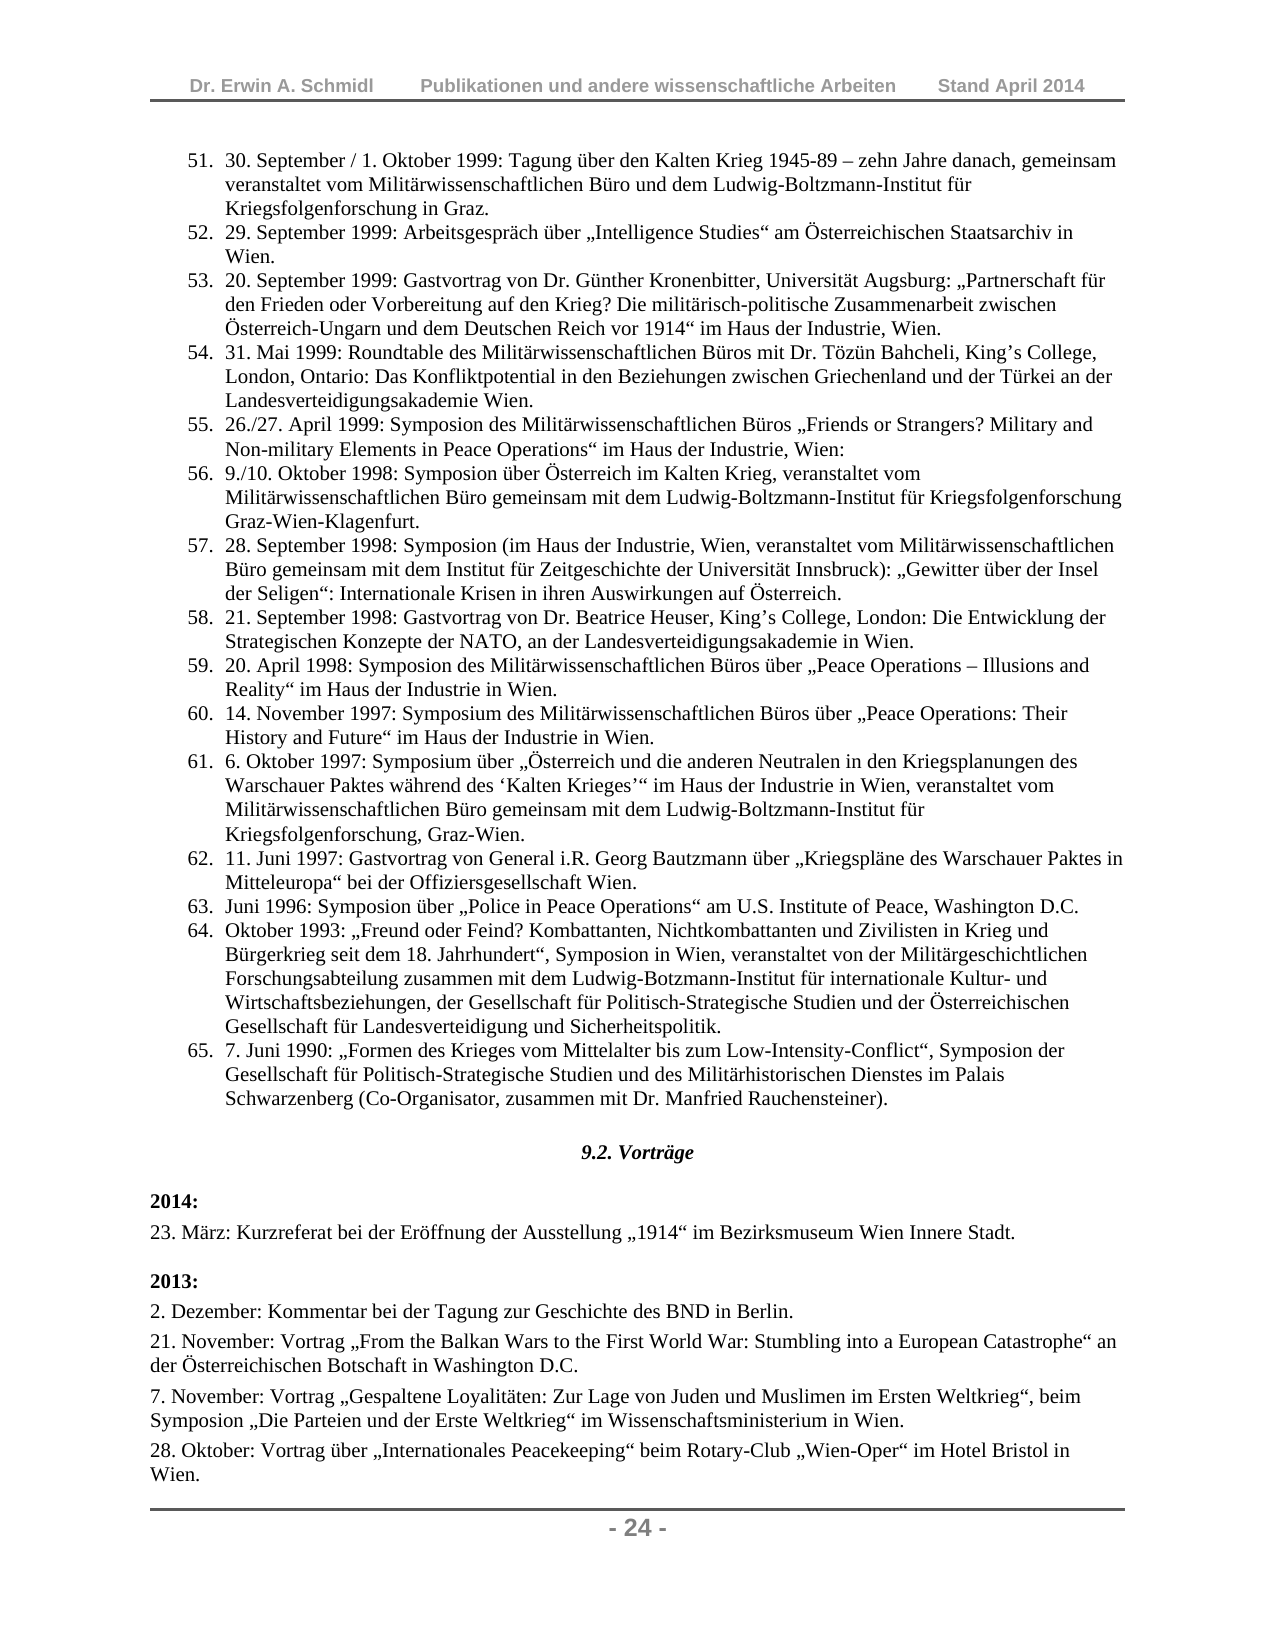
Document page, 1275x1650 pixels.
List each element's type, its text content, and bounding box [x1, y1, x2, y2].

list 11. Juni 1997: Gastvortrag von General i.R. Georg Bautzmann über „Kriegspläne des Warschauer Paktes in Mitteleuropa“ bei der Offiziersgesellschaft Wien. [187, 846, 1125, 894]
list 28. September 1998: Symposion (im Haus der Industrie, Wien, veranstaltet vom Militärwissenschaftlichen Büro gemeinsam mit dem Institut für Zeitgeschichte der Universität Innsbruck): „Gewitter über der Insel der Seligen“: Internationale Krisen in ihren Auswirkungen auf Österreich. [187, 533, 1125, 605]
list 20. September 1999: Gastvortrag von Dr. Günther Kronenbitter, Universität Augsburg: „Partnerschaft für den Frieden oder Vorbereitung auf den Krieg? Die militärisch-politische Zusammenarbeit zwischen Österreich-Ungarn und dem Deutschen Reich vor 1914“ im Haus der Industrie, Wien. [187, 268, 1125, 340]
text 21. November: Vortrag „From the Balkan Wars to the First World War: Stumbling into a European Catastrophe“ an der Österreichischen Botschaft in Washington D.C. [150, 1329, 1125, 1377]
text 2013: [150, 1269, 1125, 1293]
list 31. Mai 1999: Roundtable des Militärwissenschaftlichen Büros mit Dr. Tözün Bahcheli, King’s College, London, Ontario: Das Konfliktpotential in den Beziehungen zwischen Griechenland und der Türkei an der Landesverteidigungsakademie Wien. [187, 340, 1125, 412]
list 6. Oktober 1997: Symposium über „Österreich und die anderen Neutralen in den Kriegsplanungen des Warschauer Paktes während des ‘Kalten Krieges’“ im Haus der Industrie in Wien, veranstaltet vom Militärwissenschaftlichen Büro gemeinsam mit dem Ludwig-Boltzmann-Institut für Kriegsfolgenforschung, Graz-Wien. [187, 749, 1125, 846]
list 29. September 1999: Arbeitsgespräch über „Intelligence Studies“ am Österreichischen Staatsarchiv in Wien. [187, 220, 1125, 268]
list 26./27. April 1999: Symposion des Militärwissenschaftlichen Büros „Friends or Strangers? Military and Non-military Elements in Peace Operations“ im Haus der Industrie, Wien: [187, 412, 1125, 461]
list Juni 1996: Symposion über „Police in Peace Operations“ am U.S. Institute of Peace, Washington D.C. [187, 894, 1125, 918]
text 2. Dezember: Kommentar bei der Tagung zur Geschichte des BND in Berlin. [150, 1299, 1125, 1323]
text 2014: [150, 1189, 1125, 1213]
list 20. April 1998: Symposion des Militärwissenschaftlichen Büros über „Peace Operations – Illusions and Reality“ im Haus der Industrie in Wien. [187, 653, 1125, 701]
list 9./10. Oktober 1998: Symposion über Österreich im Kalten Krieg, veranstaltet vom Militärwissenschaftlichen Büro gemeinsam mit dem Ludwig-Boltzmann-Institut für Kriegsfolgenforschung Graz-Wien-Klagenfurt. [187, 461, 1125, 533]
list 21. September 1998: Gastvortrag von Dr. Beatrice Heuser, King’s College, London: Die Entwicklung der Strategischen Konzepte der NATO, an der Landesverteidigungsakademie in Wien. [187, 605, 1125, 653]
text 7. November: Vortrag „Gespaltene Loyalitäten: Zur Lage von Juden und Muslimen im Ersten Weltkrieg“, beim Symposion „Die Parteien und der Erste Weltkrieg“ im Wissenschaftsministerium in Wien. [150, 1384, 1125, 1432]
list Oktober 1993: „Freund oder Feind? Kombattanten, Nichtkombattanten und Zivilisten in Krieg und Bürgerkrieg seit dem 18. Jahrhundert“, Symposion in Wien, veranstaltet von der Militärgeschichtlichen Forschungsabteilung zusammen mit dem Ludwig-Botzmann-Institut für internationale Kultur- und Wirtschaftsbeziehungen, der Gesellschaft für Politisch-Strategische Studien und der Österreichischen Gesellschaft für Landesverteidigung und Sicherheitspolitik. [187, 918, 1125, 1038]
list 30. September / 1. Oktober 1999: Tagung über den Kalten Krieg 1945-89 – zehn Jahre danach, gemeinsam veranstaltet vom Militärwissenschaftlichen Büro und dem Ludwig-Boltzmann-Institut für Kriegsfolgenforschung in Graz. [187, 148, 1125, 220]
text 9.2. Vorträge [150, 1123, 1125, 1164]
list 14. November 1997: Symposium des Militärwissenschaftlichen Büros über „Peace Operations: Their History and Future“ im Haus der Industrie in Wien. [187, 701, 1125, 749]
text 23. März: Kurzreferat bei der Eröffnung der Ausstellung „1914“ im Bezirksmuseum Wien Innere Stadt. [150, 1220, 1125, 1244]
text 28. Oktober: Vortrag über „Internationales Peacekeeping“ beim Rotary-Club „Wien-Oper“ im Hotel Bristol in Wien. [150, 1438, 1125, 1486]
list 7. Juni 1990: „Formen des Krieges vom Mittelalter bis zum Low-Intensity-Conflict“, Symposion der Gesellschaft für Politisch-Strategische Studien und des Militärhistorischen Dienstes im Palais Schwarzenberg (Co-Organisator, zusammen mit Dr. Manfried Rauchensteiner). [187, 1038, 1125, 1110]
